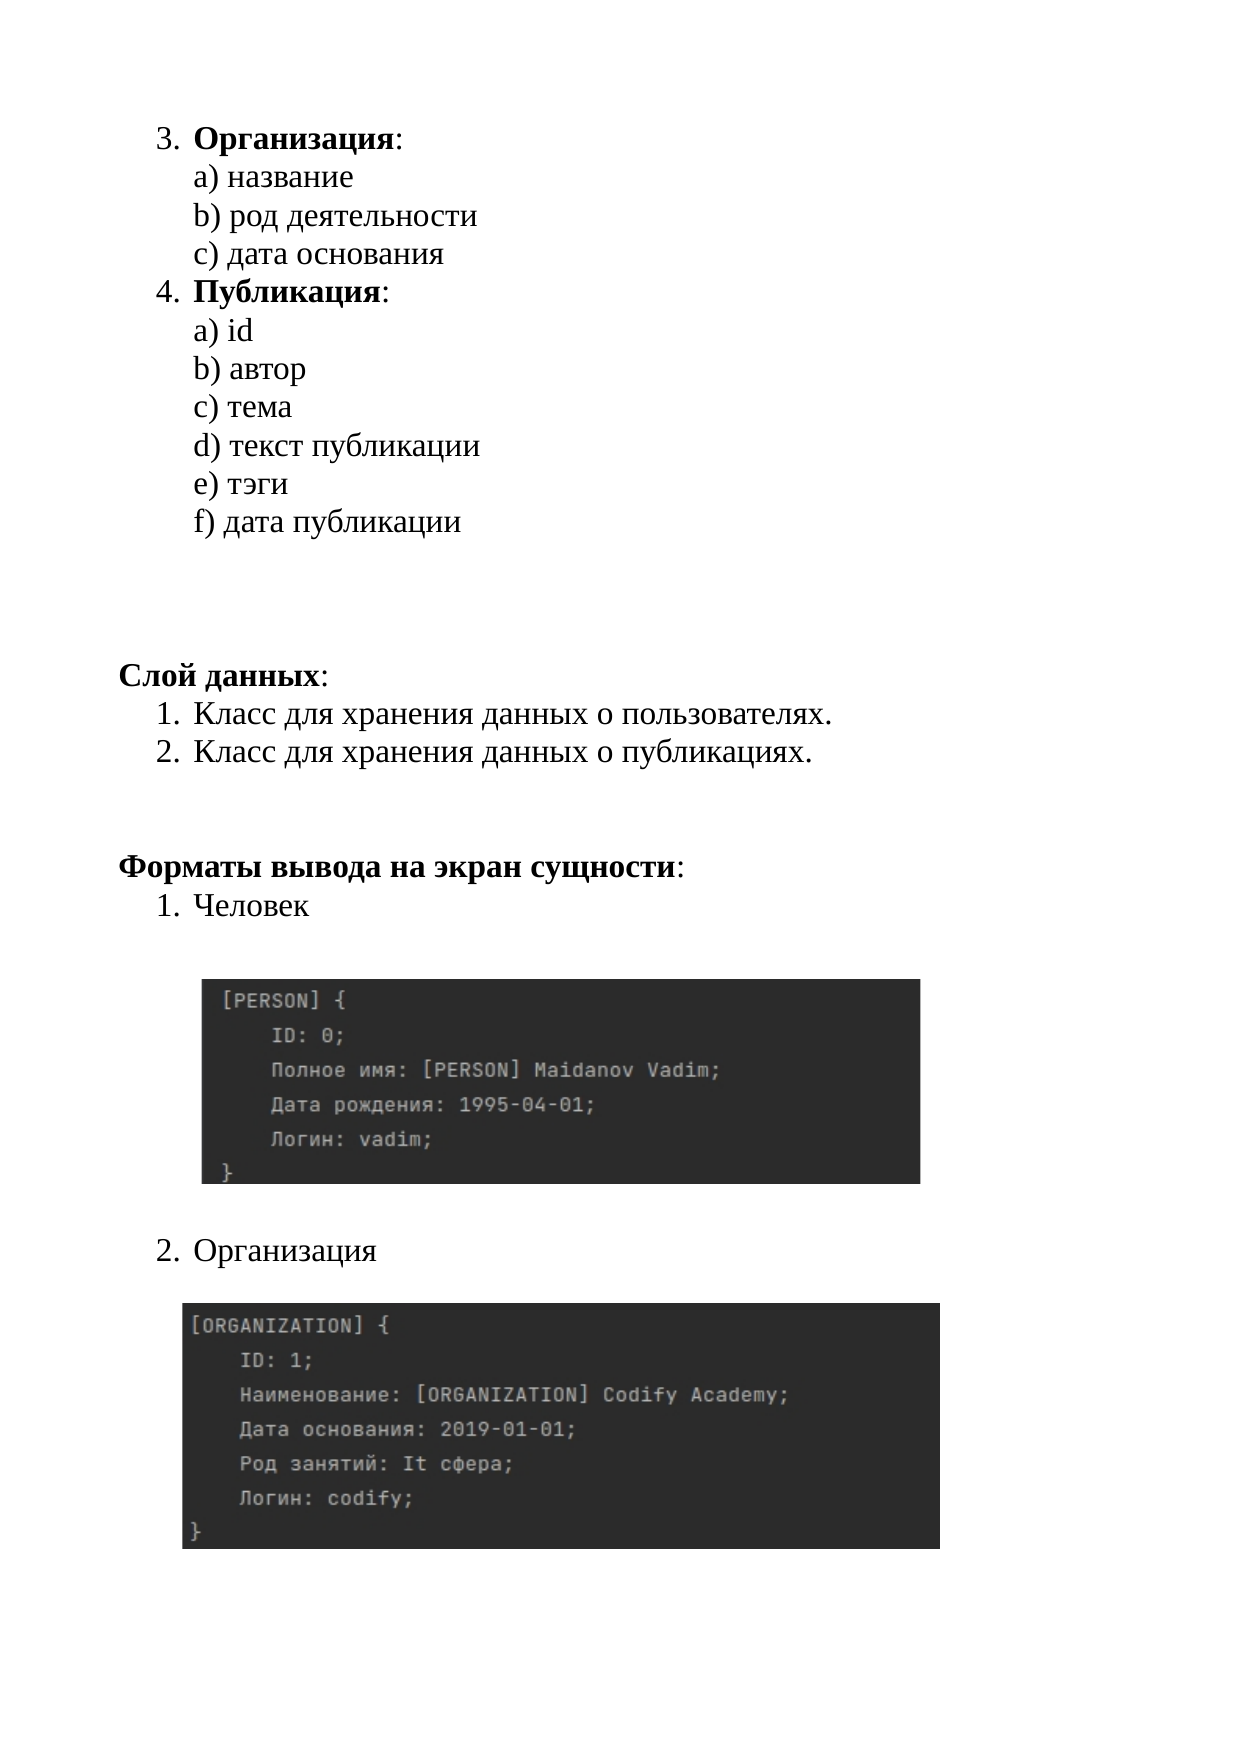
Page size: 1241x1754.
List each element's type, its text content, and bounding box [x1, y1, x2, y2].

text Слой данных: [118, 655, 1122, 693]
list d) текст публикации [193, 425, 1122, 463]
list Человек [156, 885, 1122, 923]
list a) название [193, 156, 1122, 195]
list b) род деятельности [193, 195, 1122, 233]
list a) id [193, 310, 1122, 348]
picture [201, 979, 921, 1184]
text Форматы вывода на экран сущности: [118, 846, 1122, 885]
picture [182, 1303, 940, 1549]
list Организация [156, 1230, 1122, 1268]
list Организация: [156, 118, 1122, 156]
list Класс для хранения данных о пользователях. [156, 693, 1122, 731]
list c) дата основания [193, 233, 1122, 271]
list b) автор [193, 348, 1122, 386]
list c) тема [193, 386, 1122, 425]
list e) тэги [193, 463, 1122, 501]
list f) дата публикации [193, 501, 1122, 540]
list Публикация: [156, 271, 1122, 310]
list Класс для хранения данных о публикациях. [156, 731, 1122, 770]
